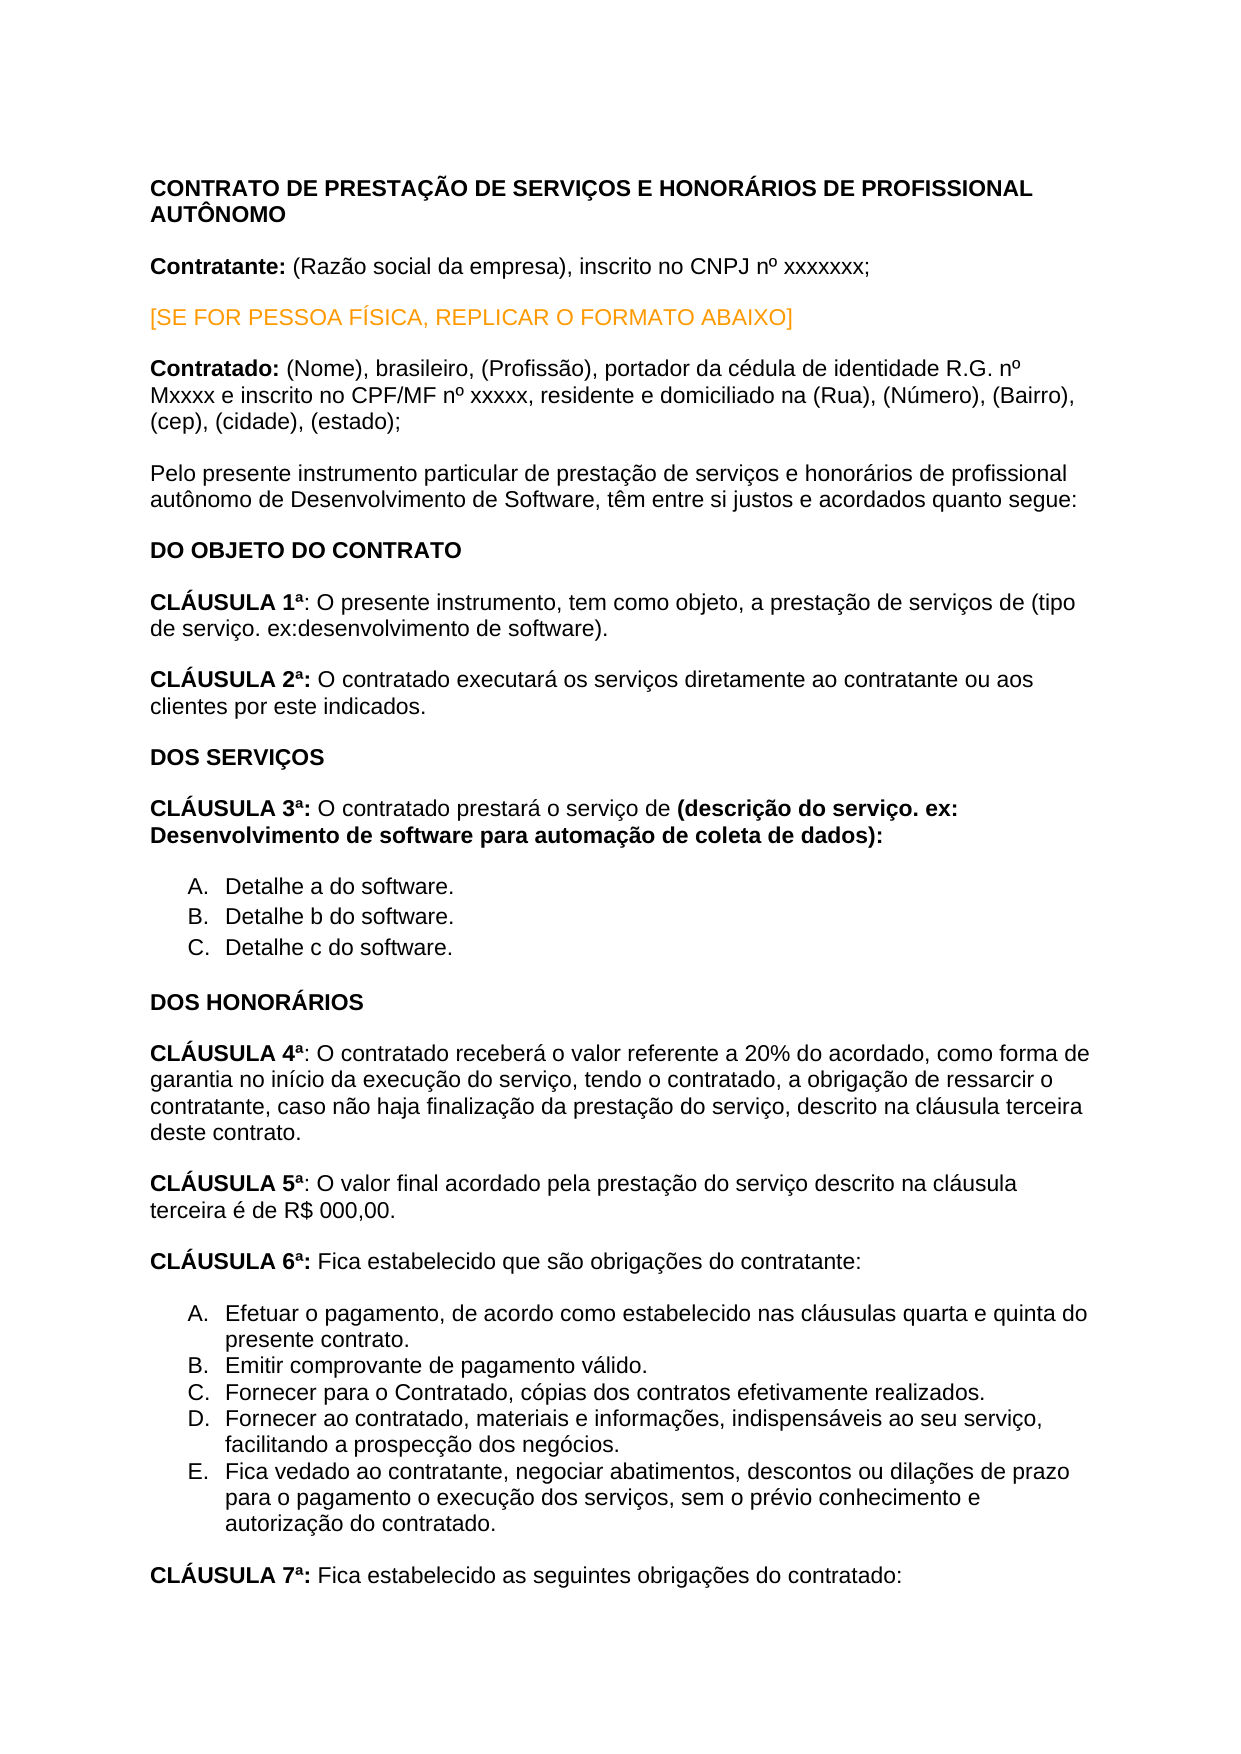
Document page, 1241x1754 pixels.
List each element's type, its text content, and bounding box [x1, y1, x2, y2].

list Fornecer ao contratado, materiais e informações, indispensáveis ao seu serviço, facilitando a prospecção dos negócios. [187, 1405, 1090, 1458]
text CONTRATO DE PRESTAÇÃO DE SERVIÇOS E HONORÁRIOS DE PROFISSIONAL AUTÔNOMO [150, 175, 1090, 228]
text CLÁUSULA 3ª: O contratado prestará o serviço de (descrição do serviço. ex: Desenvolvimento de software para automação de coleta de dados): [150, 795, 1090, 848]
list Fica vedado ao contratante, negociar abatimentos, descontos ou dilações de prazo para o pagamento o execução dos serviços, sem o prévio conhecimento e autorização do contratado. [187, 1458, 1090, 1537]
text DOS SERVIÇOS [150, 744, 1090, 770]
list Emitir comprovante de pagamento válido. [187, 1352, 1090, 1378]
text CLÁUSULA 6ª: Fica estabelecido que são obrigações do contratante: [150, 1248, 1090, 1274]
list Fornecer para o Contratado, cópias dos contratos efetivamente realizados. [187, 1378, 1090, 1405]
text [SE FOR PESSOA FÍSICA, REPLICAR O FORMATO ABAIXO] [150, 304, 1090, 330]
list Efetuar o pagamento, de acordo como estabelecido nas cláusulas quarta e quinta do presente contrato. [187, 1299, 1090, 1352]
text Pelo presente instrumento particular de prestação de serviços e honorários de profissional autônomo de Desenvolvimento de Software, têm entre si justos e acordados quanto segue: [150, 459, 1090, 512]
text Contratado: (Nome), brasileiro, (Profissão), portador da cédula de identidade R.G. nº Mxxxx e inscrito no CPF/MF nº xxxxx, residente e domiciliado na (Rua), (Número), (Bairro), (cep), (cidade), (estado); [150, 355, 1090, 434]
list Detalhe b do software. [187, 903, 1090, 929]
text DO OBJETO DO CONTRATO [150, 537, 1090, 563]
list Detalhe a do software. [187, 873, 1090, 899]
text CLÁUSULA 4ª: O contratado receberá o valor referente a 20% do acordado, como forma de garantia no início da execução do serviço, tendo o contratado, a obrigação de ressarcir o contratante, caso não haja finalização da prestação do serviço, descrito na cláusula terceira deste contrato. [150, 1040, 1090, 1145]
list Detalhe c do software. [187, 933, 1090, 960]
text Contratante: (Razão social da empresa), inscrito no CNPJ nº xxxxxxx; [150, 253, 1090, 279]
text CLÁUSULA 7ª: Fica estabelecido as seguintes obrigações do contratado: [150, 1562, 1090, 1588]
text DOS HONORÁRIOS [150, 989, 1090, 1015]
text CLÁUSULA 5ª: O valor final acordado pela prestação do serviço descrito na cláusula terceira é de R$ 000,00. [150, 1170, 1090, 1223]
text CLÁUSULA 1ª: O presente instrumento, tem como objeto, a prestação de serviços de (tipo de serviço. ex:desenvolvimento de software). [150, 588, 1090, 641]
text CLÁUSULA 2ª: O contratado executará os serviços diretamente ao contratante ou aos clientes por este indicados. [150, 666, 1090, 719]
